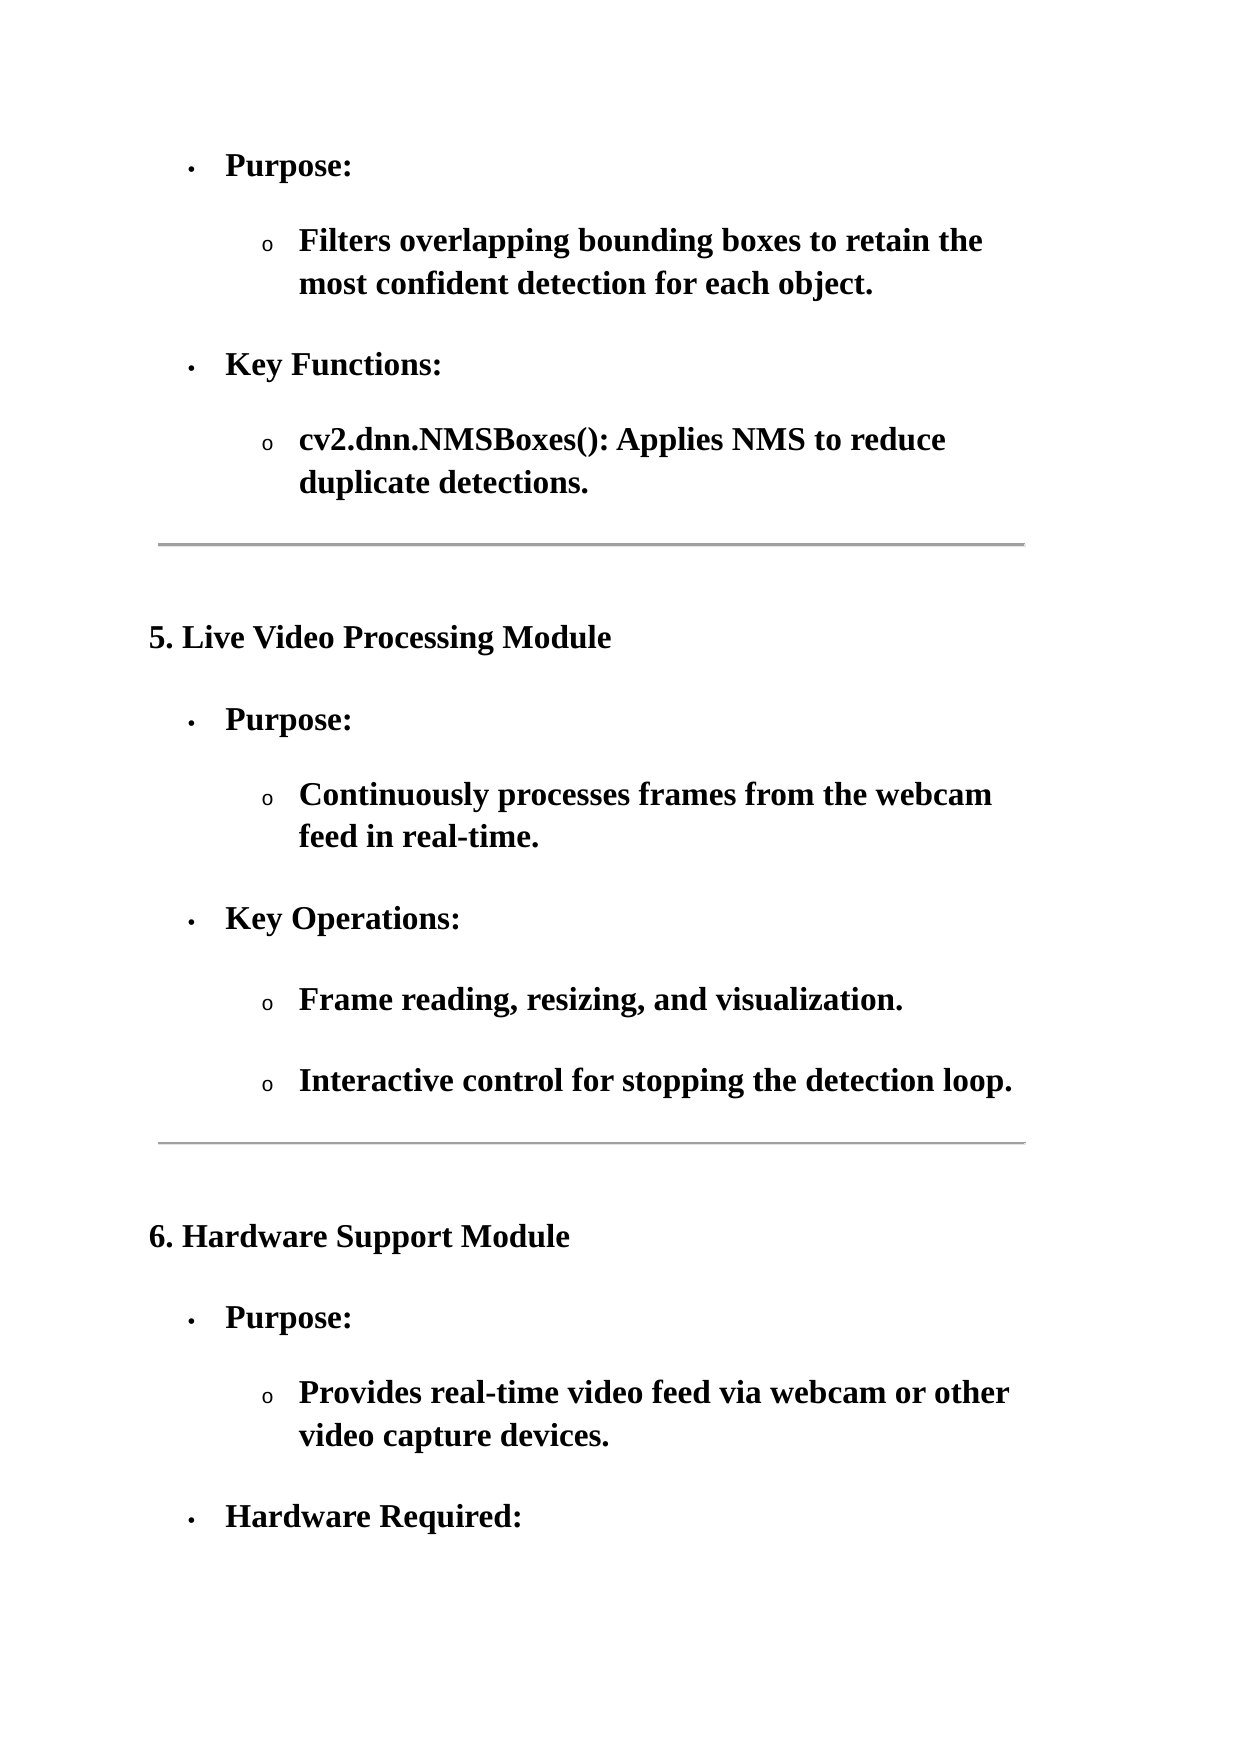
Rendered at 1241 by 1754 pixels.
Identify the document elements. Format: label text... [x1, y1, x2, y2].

list Purpose: [188, 145, 1018, 183]
list Key Functions: [188, 344, 1018, 383]
list Frame reading, resizing, and visualization. [261, 979, 1018, 1018]
list Interactive control for stopping the detection loop. [261, 1061, 1018, 1099]
list Purpose: [188, 1297, 1018, 1336]
list Filters overlapping bounding boxes to retain the most confident detection for each object. [261, 220, 1018, 301]
list Continuously processes frames from the webcam feed in real-time. [261, 774, 1018, 855]
list Purpose: [188, 699, 1018, 737]
list Hardware Required: [188, 1496, 1018, 1535]
list Provides real-time video feed via webcam or other video capture devices. [261, 1372, 1018, 1453]
list cv2.dnn.NMSBoxes(): Applies NMS to reduce duplicate detections. [261, 419, 1018, 500]
list Key Operations: [188, 898, 1018, 936]
list Live Video Processing Module [148, 618, 1018, 656]
list Hardware Support Module [148, 1216, 1018, 1254]
